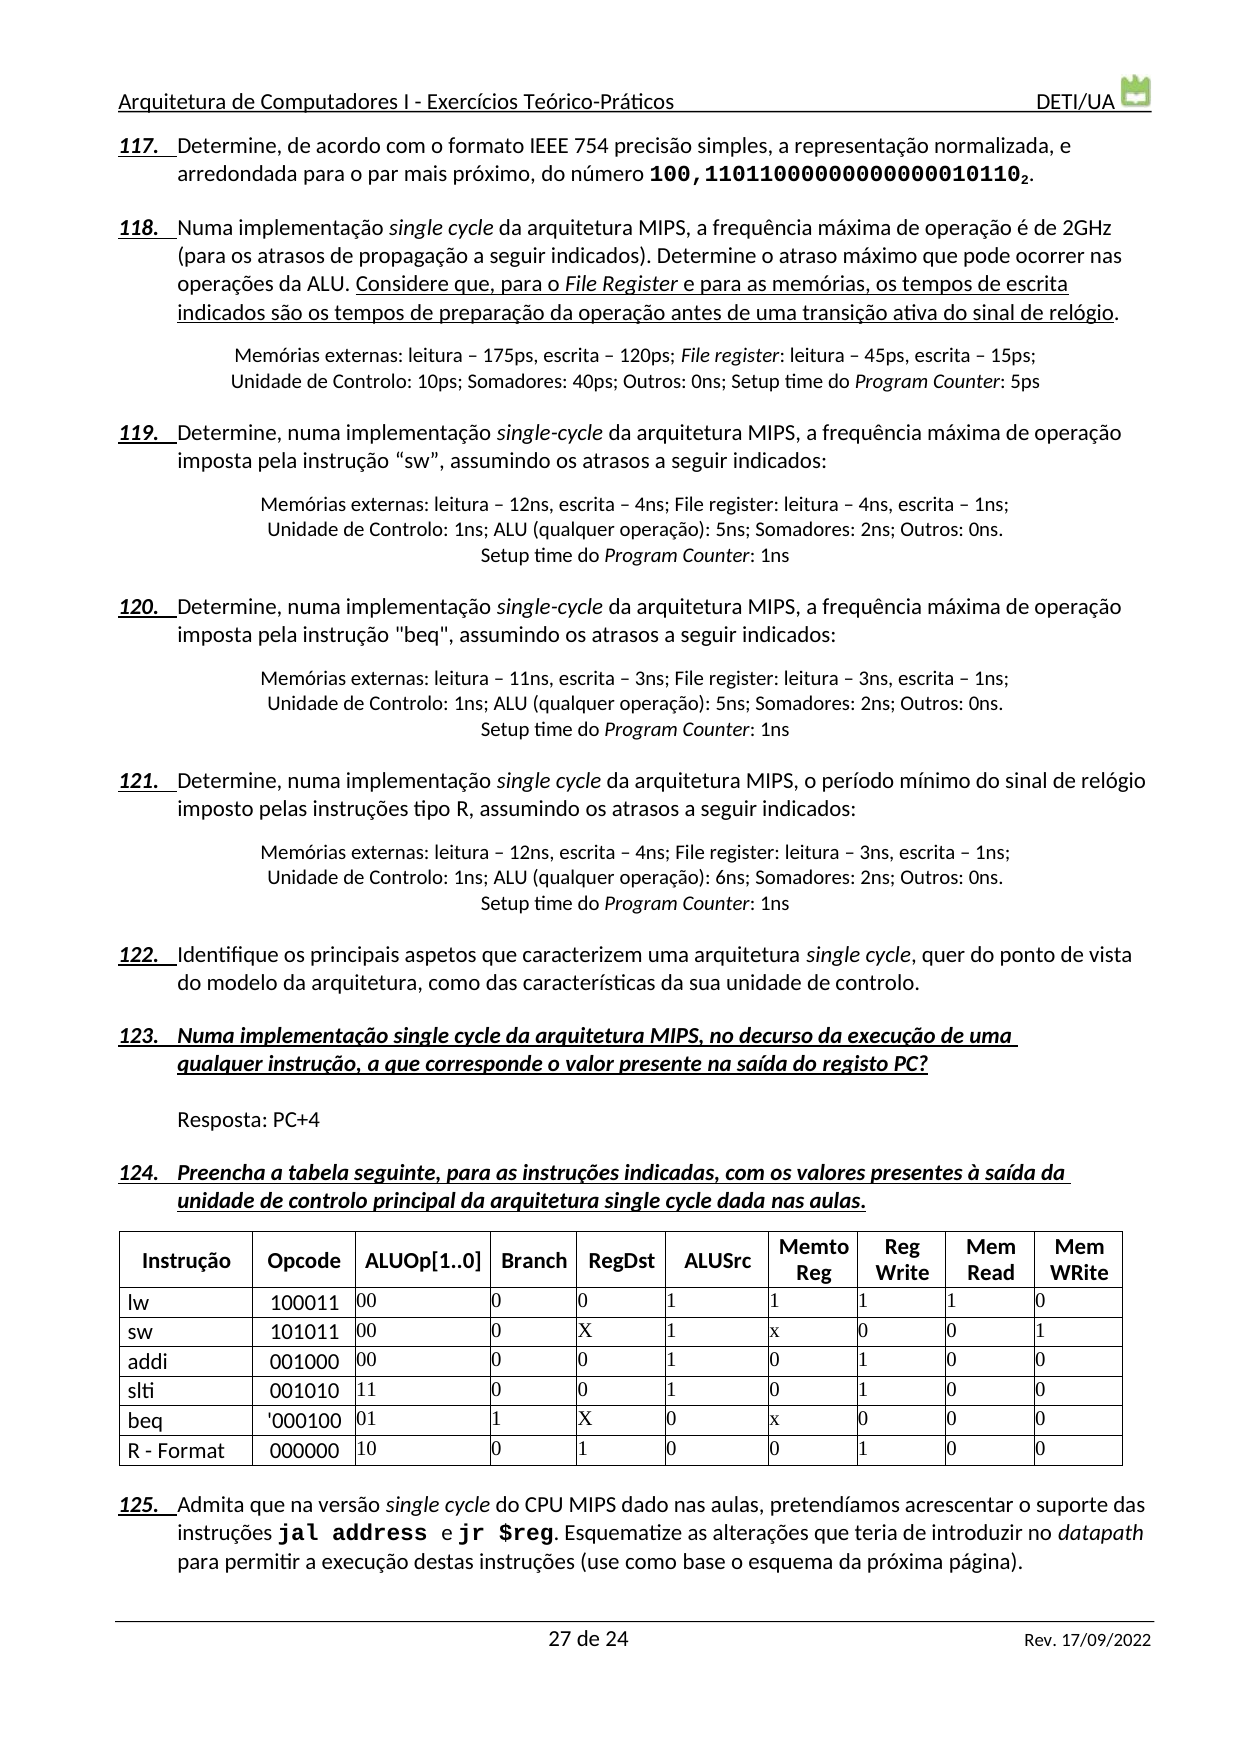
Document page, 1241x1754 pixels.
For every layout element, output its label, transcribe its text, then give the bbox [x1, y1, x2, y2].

table_cell 0 [491, 1347, 576, 1376]
text Memórias externas: leitura – 12ns, escrita – 4ns; File register: leitura – 4ns, escrita – 1ns; Unidade de Controlo: 1ns; ALU (qualquer operação): 5ns; Somadores: 2ns; Outros: 0ns. [228, 491, 1043, 542]
list Numa implementação single cycle da arquitetura MIPS, a frequência máxima de operação é de 2GHz (para os atrasos de propagação a seguir indicados). Determine o atraso máximo que pode ocorrer nas operações da ALU. Considere que, para o File Register e para as memórias, os tempos de escrita indicados são os tempos de preparação da operação antes de uma transição ativa do sinal de relógio. [118, 213, 1124, 326]
table_cell 1 [666, 1347, 768, 1376]
table_cell 0 [946, 1406, 1034, 1435]
table_header RegDst [577, 1232, 665, 1287]
table_cell 0 [577, 1288, 665, 1317]
table_header ALUOp[1..0] [356, 1232, 490, 1287]
table_cell 1 [1035, 1318, 1122, 1346]
table_cell 1 [577, 1436, 665, 1464]
table_header Mem WRite [1035, 1232, 1122, 1287]
table_cell 0 [491, 1436, 576, 1464]
table_cell 0 [577, 1377, 665, 1405]
table_cell 0 [1035, 1347, 1122, 1376]
table_cell lw [120, 1288, 252, 1317]
text Setup time do Program Counter: 1ns [154, 716, 1116, 741]
table_cell 001000 [253, 1347, 355, 1376]
table_cell 000000 [253, 1436, 355, 1464]
text Memórias externas: leitura – 175ps, escrita – 120ps; File register: leitura – 45ps, escrita – 15ps; Unidade de Controlo: 10ps; Somadores: 40ps; Outros: 0ns; Setup time do Program Counter: 5ps [230, 343, 1041, 393]
table_cell X [577, 1406, 665, 1435]
table_cell 100011 [253, 1288, 355, 1317]
table_cell 1 [666, 1377, 768, 1405]
table_cell sw [120, 1318, 252, 1346]
list Determine, numa implementação single-cycle da arquitetura MIPS, a frequência máxima de operação imposta pela instrução “sw”, assumindo os atrasos a seguir indicados: [118, 418, 1123, 474]
table_cell 0 [666, 1436, 768, 1464]
table_cell 0 [1035, 1288, 1122, 1317]
table_cell 0 [769, 1347, 857, 1376]
list Determine, numa implementação single cycle da arquitetura MIPS, o período mínimo do sinal de relógio imposto pelas instruções tipo R, assumindo os atrasos a seguir indicados: [118, 766, 1148, 822]
list Determine, numa implementação single-cycle da arquitetura MIPS, a frequência máxima de operação imposta pela instrução "beq", assumindo os atrasos a seguir indicados: [118, 592, 1123, 648]
table_cell 0 [1035, 1377, 1122, 1405]
list Preencha a tabela seguinte, para as instruções indicadas, com os valores presentes à saída da unidade de controlo principal da arquitetura single cycle dada nas aulas. [118, 1158, 1127, 1214]
table_cell 01 [356, 1406, 490, 1435]
table_cell 1 [491, 1406, 576, 1435]
table_cell 1 [858, 1436, 945, 1464]
table_cell 10 [356, 1436, 490, 1464]
table_cell 101011 [253, 1318, 355, 1346]
table_header Opcode [253, 1232, 355, 1287]
table_cell 00 [356, 1288, 490, 1317]
table_cell 0 [491, 1377, 576, 1405]
table_cell 0 [666, 1406, 768, 1435]
list Identifique os principais aspetos que caracterizem uma arquitetura single cycle, quer do ponto de vista do modelo da arquitetura, como das características da sua unidade de controlo. [118, 940, 1134, 996]
table_header Instrução [120, 1232, 252, 1287]
table_cell 1 [666, 1318, 768, 1346]
list Admita que na versão single cycle do CPU MIPS dado nas aulas, pretendíamos acrescentar o suporte das instruções jal address e jr $reg. Esquematize as alterações que teria de introduzir no datapath para permitir a execução destas instruções (use como base o esquema da próxima página). [118, 1490, 1147, 1575]
table_cell 11 [356, 1377, 490, 1405]
table_header Reg Write [858, 1232, 945, 1287]
text Setup time do Program Counter: 1ns [154, 890, 1116, 915]
table_cell 0 [1035, 1406, 1122, 1435]
table_cell 0 [577, 1347, 665, 1376]
table_cell 001010 [253, 1377, 355, 1405]
list Numa implementação single cycle da arquitetura MIPS, no decurso da execução de uma qualquer instrução, a que corresponde o valor presente na saída do registo PC? [118, 1021, 1086, 1077]
table_cell 0 [1035, 1436, 1122, 1464]
table_cell R - Format [120, 1436, 252, 1464]
text Memórias externas: leitura – 11ns, escrita – 3ns; File register: leitura – 3ns, escrita – 1ns; Unidade de Controlo: 1ns; ALU (qualquer operação): 5ns; Somadores: 2ns; Outros: 0ns. [228, 665, 1043, 716]
table_header ALUSrc [666, 1232, 768, 1287]
table_cell 1 [946, 1288, 1034, 1317]
table_cell 1 [666, 1288, 768, 1317]
table_cell 1 [769, 1288, 857, 1317]
table_cell 0 [858, 1406, 945, 1435]
table_cell 0 [769, 1377, 857, 1405]
table_cell 0 [946, 1377, 1034, 1405]
table_header Branch [491, 1232, 576, 1287]
table_cell 1 [858, 1377, 945, 1405]
table_cell 0 [946, 1318, 1034, 1346]
text Setup time do Program Counter: 1ns [154, 542, 1116, 567]
table_cell 0 [946, 1436, 1034, 1464]
table_cell X [577, 1318, 665, 1346]
table_cell addi [120, 1347, 252, 1376]
picture [1120, 74, 1152, 108]
table_cell 00 [356, 1347, 490, 1376]
table_cell 0 [946, 1347, 1034, 1376]
table_cell 0 [769, 1436, 857, 1464]
table_header Mem Read [946, 1232, 1034, 1287]
table_cell x [769, 1406, 857, 1435]
table_cell x [769, 1318, 857, 1346]
list Resposta: PC+4 [177, 1105, 1086, 1133]
table_cell beq [120, 1406, 252, 1435]
table_cell 1 [858, 1347, 945, 1376]
table_cell slti [120, 1377, 252, 1405]
table_cell 0 [858, 1318, 945, 1346]
table_cell '000100 [253, 1406, 355, 1435]
table_cell 1 [858, 1288, 945, 1317]
list Determine, de acordo com o formato IEEE 754 precisão simples, a representação normalizada, e arredondada para o par mais próximo, do número 100,110110000000000000101102. [118, 131, 1074, 189]
table_cell 0 [491, 1288, 576, 1317]
text Memórias externas: leitura – 12ns, escrita – 4ns; File register: leitura – 3ns, escrita – 1ns; Unidade de Controlo: 1ns; ALU (qualquer operação): 6ns; Somadores: 2ns; Outros: 0ns. [259, 839, 1011, 890]
table_header Memto Reg [769, 1232, 857, 1287]
table_cell 0 [491, 1318, 576, 1346]
table_cell 00 [356, 1318, 490, 1346]
